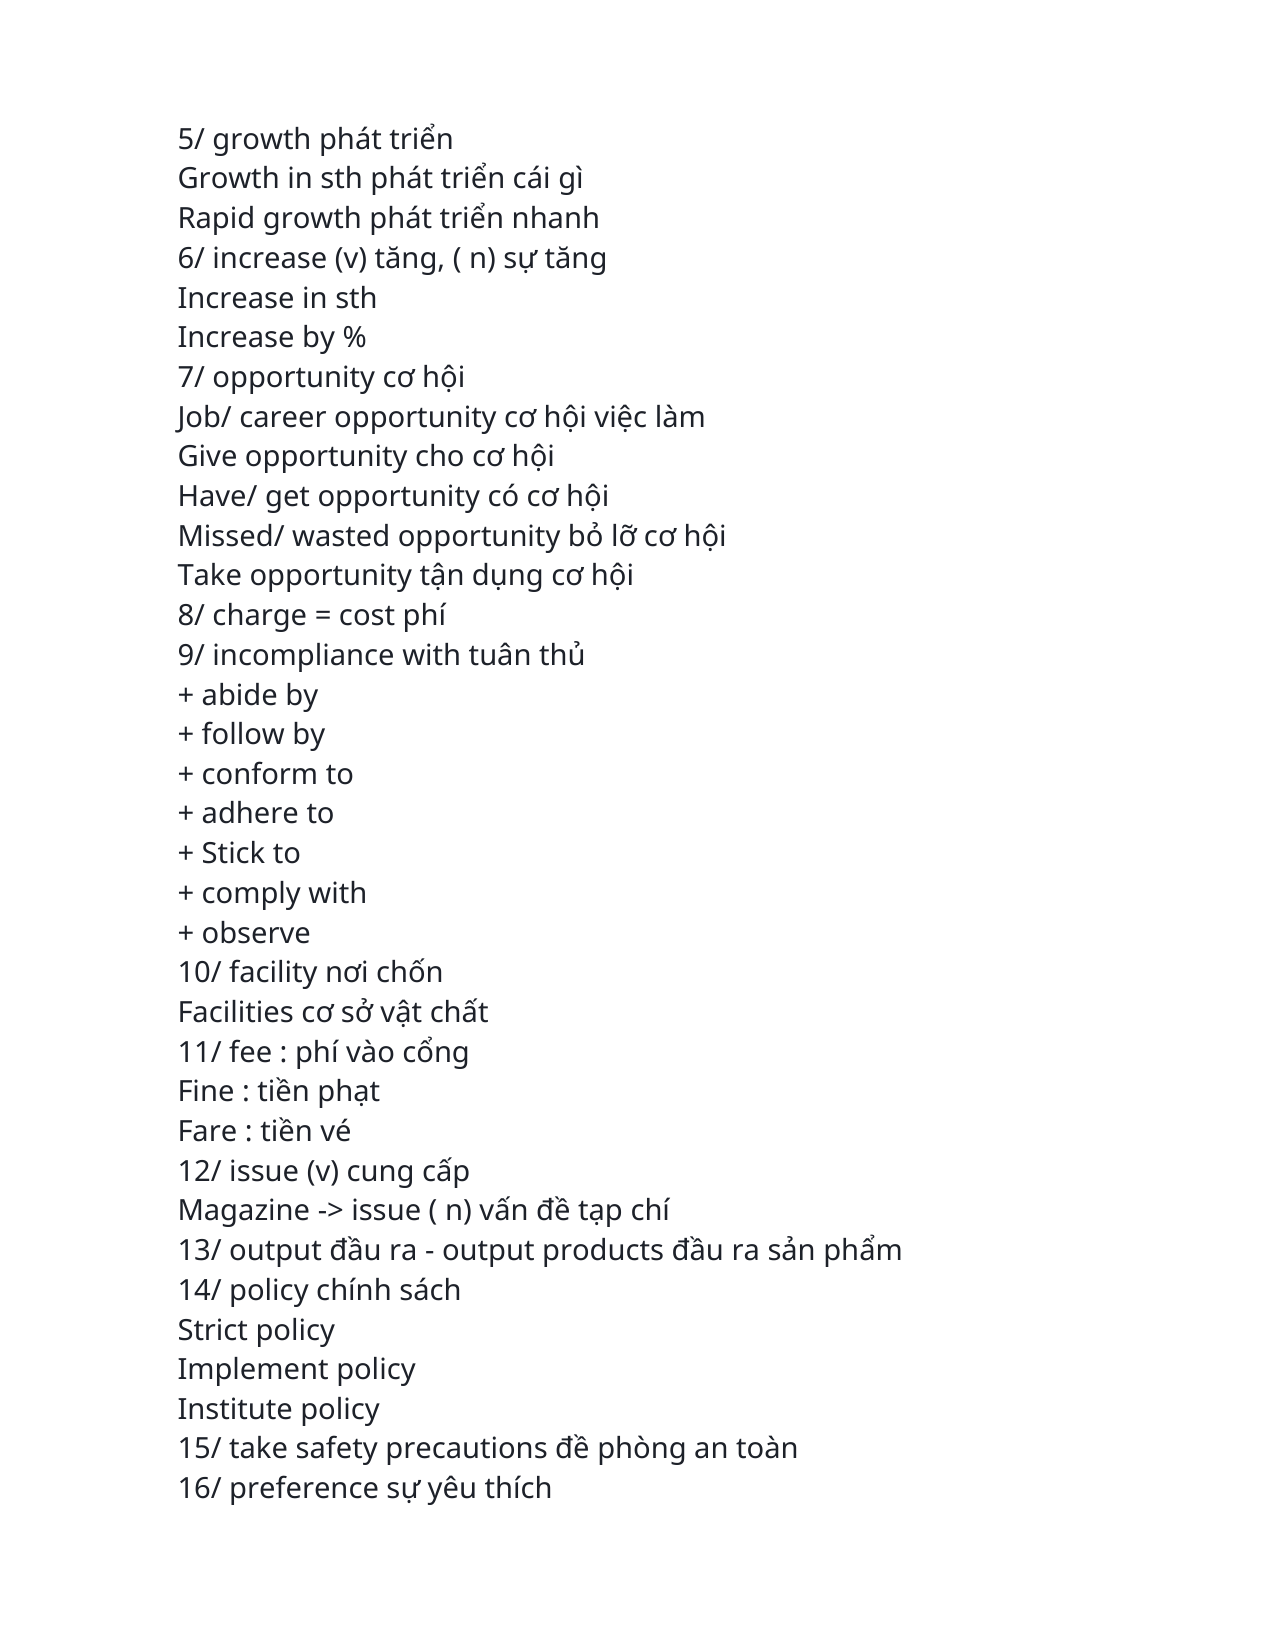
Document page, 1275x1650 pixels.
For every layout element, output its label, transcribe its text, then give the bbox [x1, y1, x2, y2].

text 8/ charge = cost phí [177, 594, 1157, 634]
text Fare : tiền vé [177, 1110, 1157, 1150]
text + Stick to [177, 832, 1157, 872]
text + comply with [177, 872, 1157, 912]
text + adhere to [177, 793, 1157, 832]
text 6/ increase (v) tăng, ( n) sự tăng [177, 237, 1157, 277]
text 7/ opportunity cơ hội [177, 356, 1157, 396]
text 13/ output đầu ra - output products đầu ra sản phẩm [177, 1229, 1157, 1269]
text Magazine -> issue ( n) vấn đề tạp chí [177, 1190, 1157, 1229]
text 10/ facility nơi chốn [177, 952, 1157, 991]
text 12/ issue (v) cung cấp [177, 1150, 1157, 1190]
text + observe [177, 912, 1157, 952]
text Strict policy [177, 1309, 1157, 1348]
text Job/ career opportunity cơ hội việc làm [177, 396, 1157, 436]
text Increase in sth [177, 277, 1157, 317]
text 16/ preference sự yêu thích [177, 1467, 1157, 1507]
text 15/ take safety precautions đề phòng an toàn [177, 1428, 1157, 1467]
text Institute policy [177, 1388, 1157, 1428]
text Give opportunity cho cơ hội [177, 436, 1157, 475]
text 11/ fee : phí vào cổng [177, 1031, 1157, 1071]
text Growth in sth phát triển cái gì [177, 158, 1157, 197]
text + follow by [177, 713, 1157, 753]
text + conform to [177, 753, 1157, 793]
text Fine : tiền phạt [177, 1071, 1157, 1110]
text Implement policy [177, 1348, 1157, 1388]
text Increase by % [177, 317, 1157, 356]
text 14/ policy chính sách [177, 1269, 1157, 1309]
text Missed/ wasted opportunity bỏ lỡ cơ hội [177, 515, 1157, 555]
text Take opportunity tận dụng cơ hội [177, 555, 1157, 594]
text + abide by [177, 674, 1157, 713]
text Rapid growth phát triển nhanh [177, 197, 1157, 237]
text Have/ get opportunity có cơ hội [177, 475, 1157, 515]
text Facilities cơ sở vật chất [177, 991, 1157, 1031]
text 9/ incompliance with tuân thủ [177, 634, 1157, 674]
text 5/ growth phát triển [177, 118, 1157, 158]
